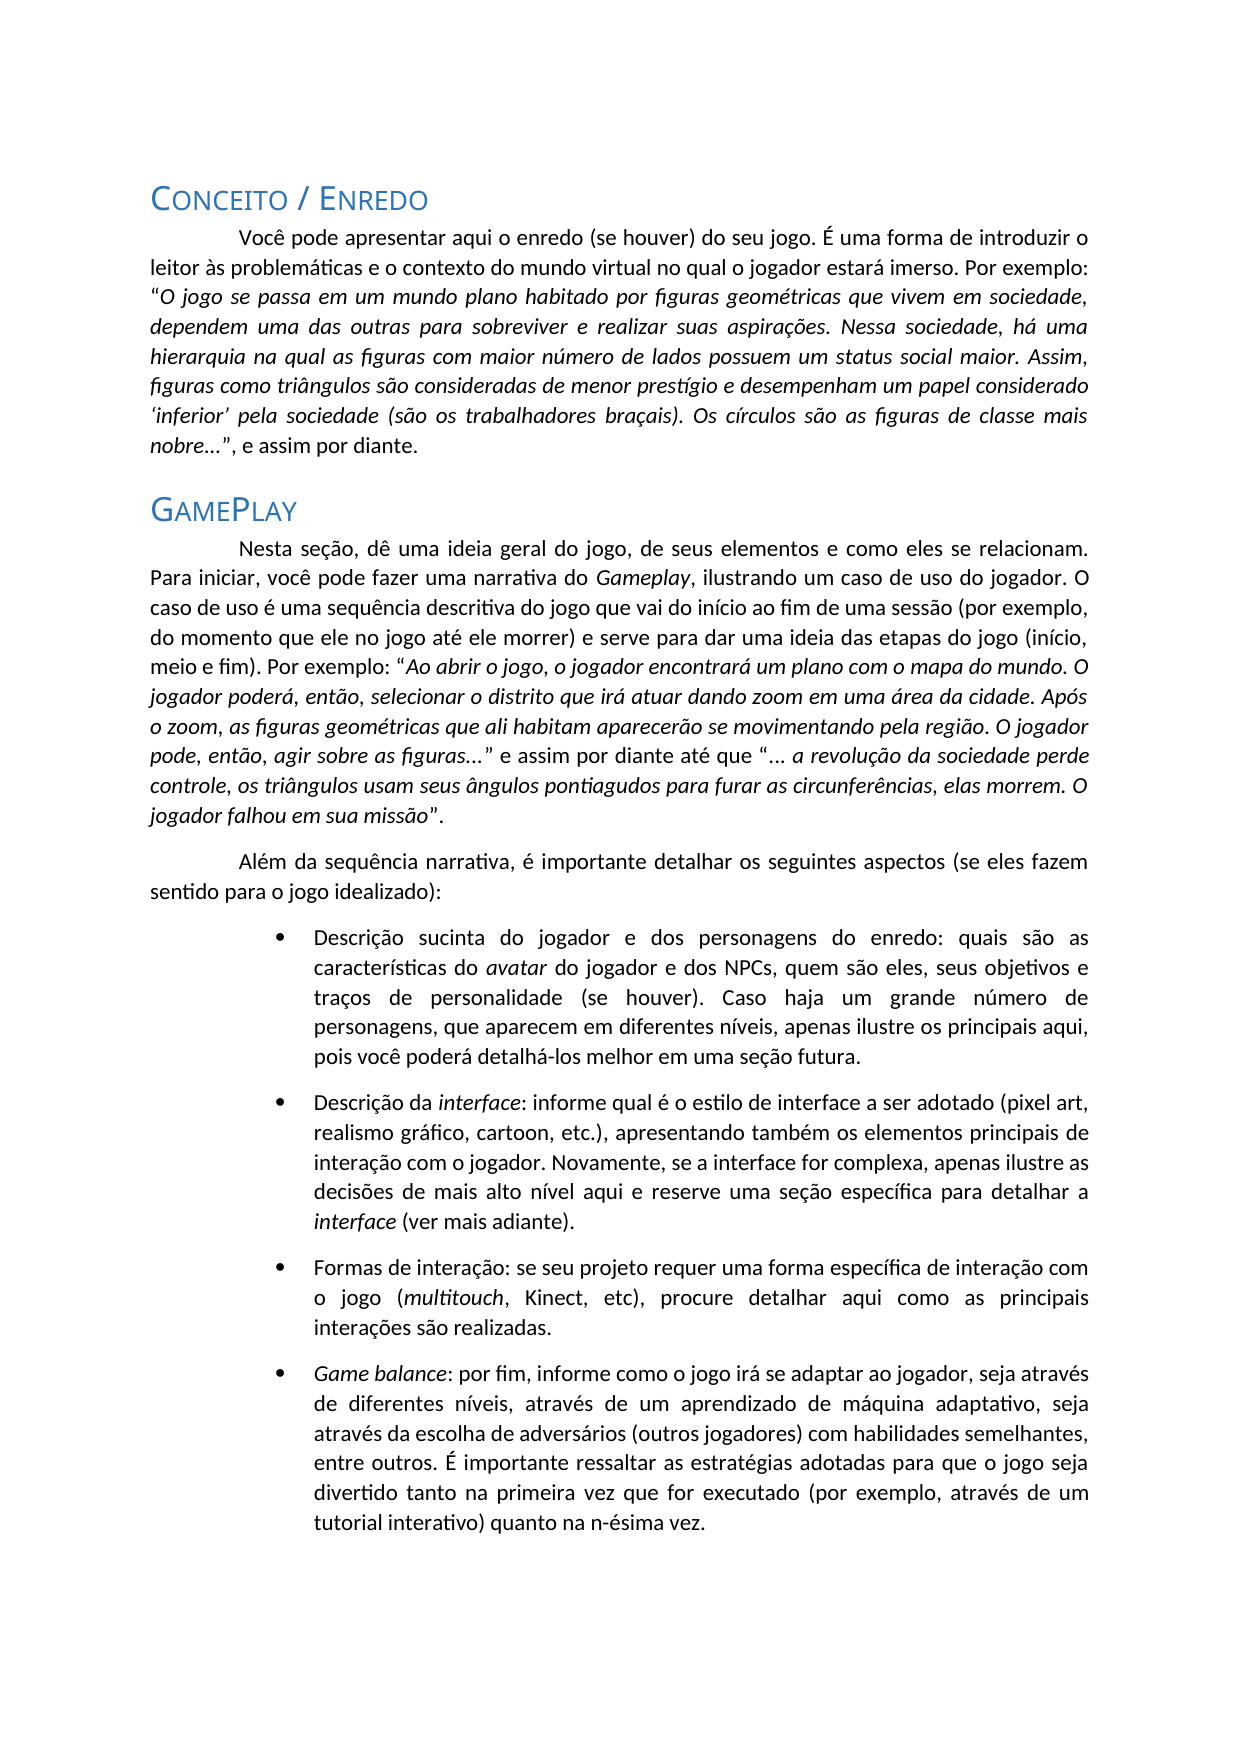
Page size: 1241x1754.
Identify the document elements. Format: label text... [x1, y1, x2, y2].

text Além da sequência narrativa, é importante detalhar os seguintes aspectos (se eles fazem sentido para o jogo idealizado): [150, 847, 1090, 905]
subtitle GamePlay [150, 486, 1090, 531]
list Formas de interação: se seu projeto requer uma forma específica de interação com o jogo (multitouch, Kinect, etc), procure detalhar aqui como as principais interações são realizadas. [276, 1253, 1090, 1341]
text Nesta seção, dê uma ideia geral do jogo, de seus elementos e como eles se relacionam. Para iniciar, você pode fazer uma narrativa do Gameplay, ilustrando um caso de uso do jogador. O caso de uso é uma sequência descritiva do jogo que vai do início ao fim de uma sessão (por exemplo, do momento que ele no jogo até ele morrer) e serve para dar uma ideia das etapas do jogo (início, meio e fim). Por exemplo: “Ao abrir o jogo, o jogador encontrará um plano com o mapa do mundo. O jogador poderá, então, selecionar o distrito que irá atuar dando zoom em uma área da cidade. Após o zoom, as figuras geométricas que ali habitam aparecerão se movimentando pela região. O jogador pode, então, agir sobre as figuras...” e assim por diante até que “... a revolução da sociedade perde controle, os triângulos usam seus ângulos pontiagudos para furar as circunferências, elas morrem. O jogador falhou em sua missão”. [150, 534, 1090, 829]
list Descrição da interface: informe qual é o estilo de interface a ser adotado (pixel art, realismo gráfico, cartoon, etc.), apresentando também os elementos principais de interação com o jogador. Novamente, se a interface for complexa, apenas ilustre as decisões de mais alto nível aqui e reserve uma seção específica para detalhar a interface (ver mais adiante). [276, 1088, 1090, 1235]
list Descrição sucinta do jogador e dos personagens do enredo: quais são as características do avatar do jogador e dos NPCs, quem são eles, seus objetivos e traços de personalidade (se houver). Caso haja um grande número de personagens, que aparecem em diferentes níveis, apenas ilustre os principais aqui, pois você poderá detalhá-los melhor em uma seção futura. [276, 923, 1090, 1070]
subtitle Conceito / Enredo [150, 175, 1090, 220]
list Game balance: por fim, informe como o jogo irá se adaptar ao jogador, seja através de diferentes níveis, através de um aprendizado de máquina adaptativo, seja através da escolha de adversários (outros jogadores) com habilidades semelhantes, entre outros. É importante ressaltar as estratégias adotadas para que o jogo seja divertido tanto na primeira vez que for executado (por exemplo, através de um tutorial interativo) quanto na n-ésima vez. [276, 1359, 1090, 1536]
text Você pode apresentar aqui o enredo (se houver) do seu jogo. É uma forma de introduzir o leitor às problemáticas e o contexto do mundo virtual no qual o jogador estará imerso. Por exemplo: “O jogo se passa em um mundo plano habitado por figuras geométricas que vivem em sociedade, dependem uma das outras para sobreviver e realizar suas aspirações. Nessa sociedade, há uma hierarquia na qual as figuras com maior número de lados possuem um status social maior. Assim, figuras como triângulos são consideradas de menor prestígio e desempenham um papel considerado ‘inferior’ pela sociedade (são os trabalhadores braçais). Os círculos são as figuras de classe mais nobre...”, e assim por diante. [150, 223, 1090, 459]
